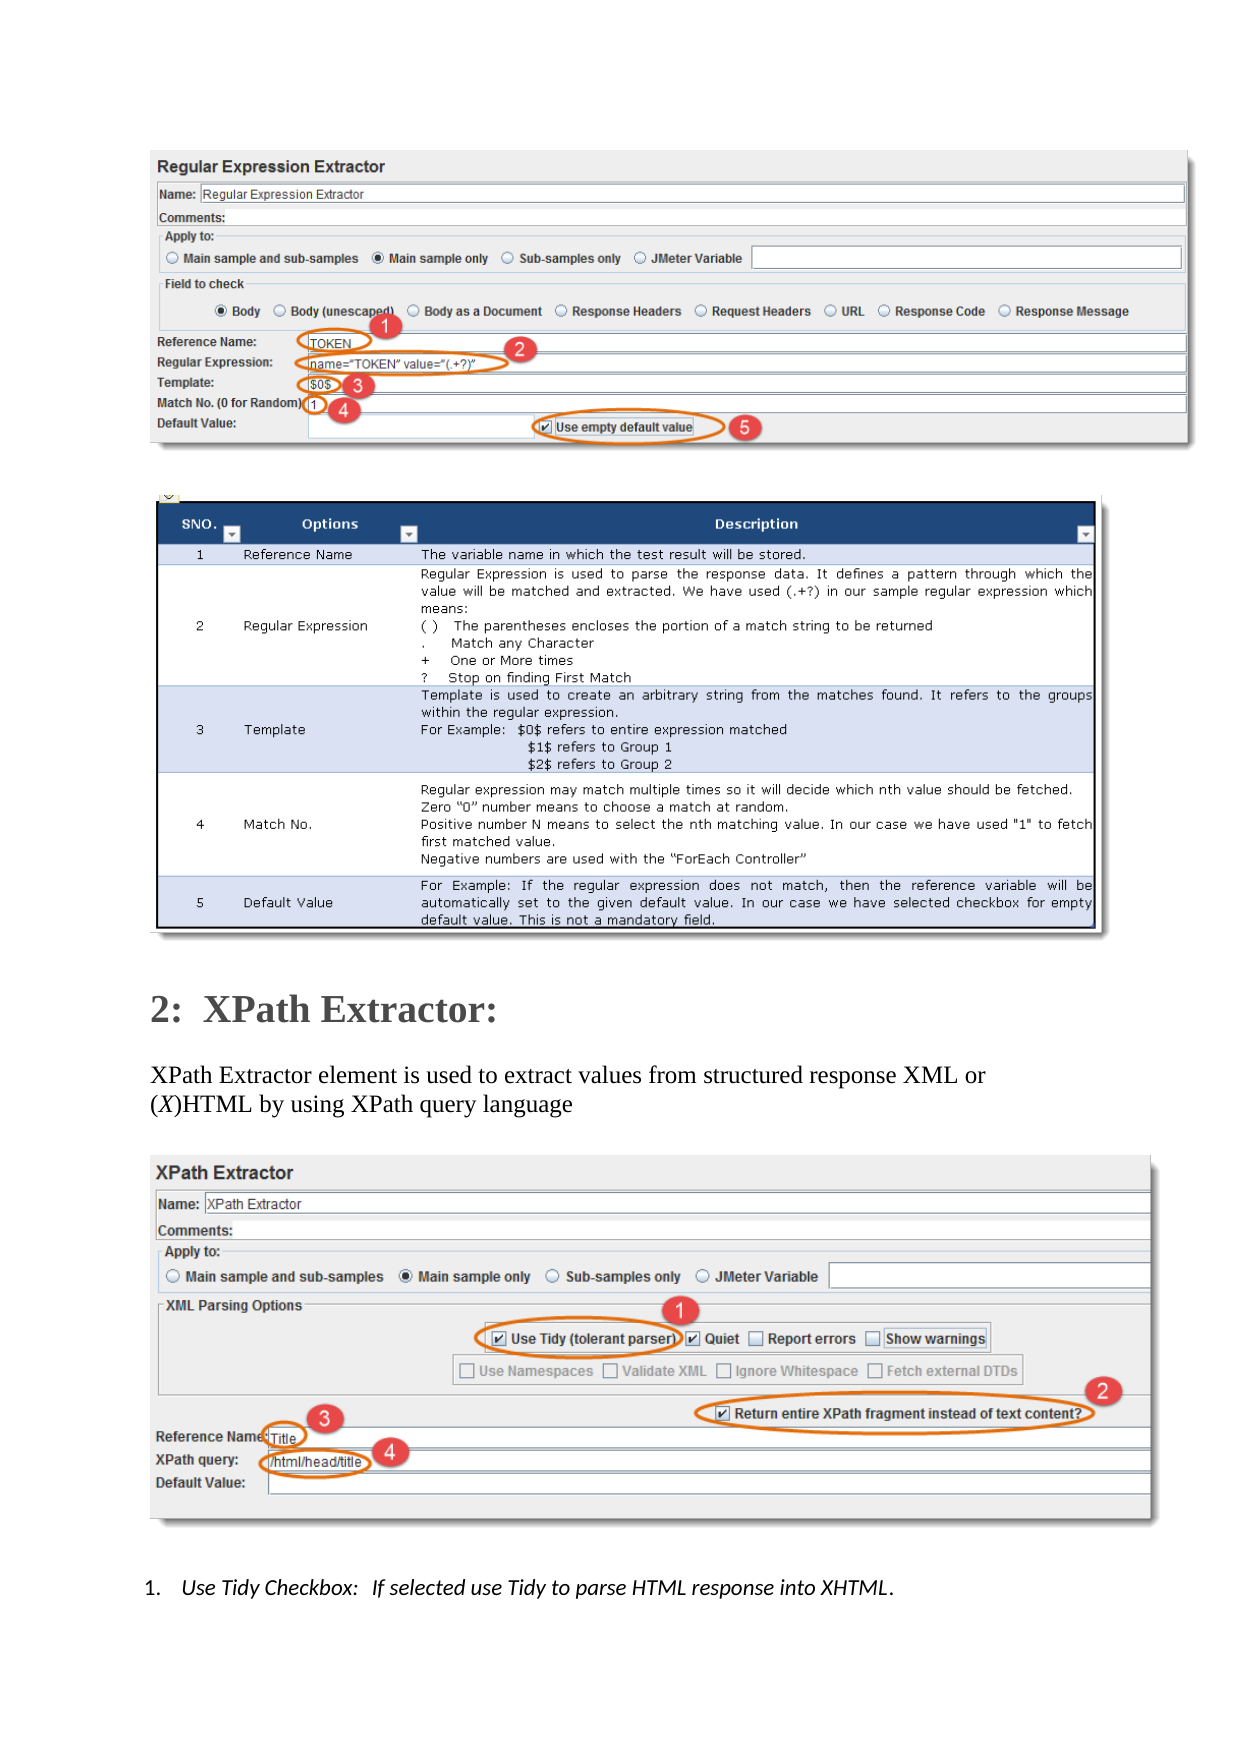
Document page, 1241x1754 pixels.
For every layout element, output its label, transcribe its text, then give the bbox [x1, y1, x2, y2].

picture [150, 495, 1117, 948]
list Use Tidy Checkbox: If selected use Tidy to parse HTML response into XHTML. [144, 1573, 1090, 1601]
picture [150, 150, 1203, 458]
subtitle 2: XPath Extractor: [150, 985, 1090, 1031]
text XPath Extractor element is used to extract values from structured response XML or (X)HTML by using XPath query language [150, 1060, 1090, 1117]
picture [150, 1155, 1168, 1536]
